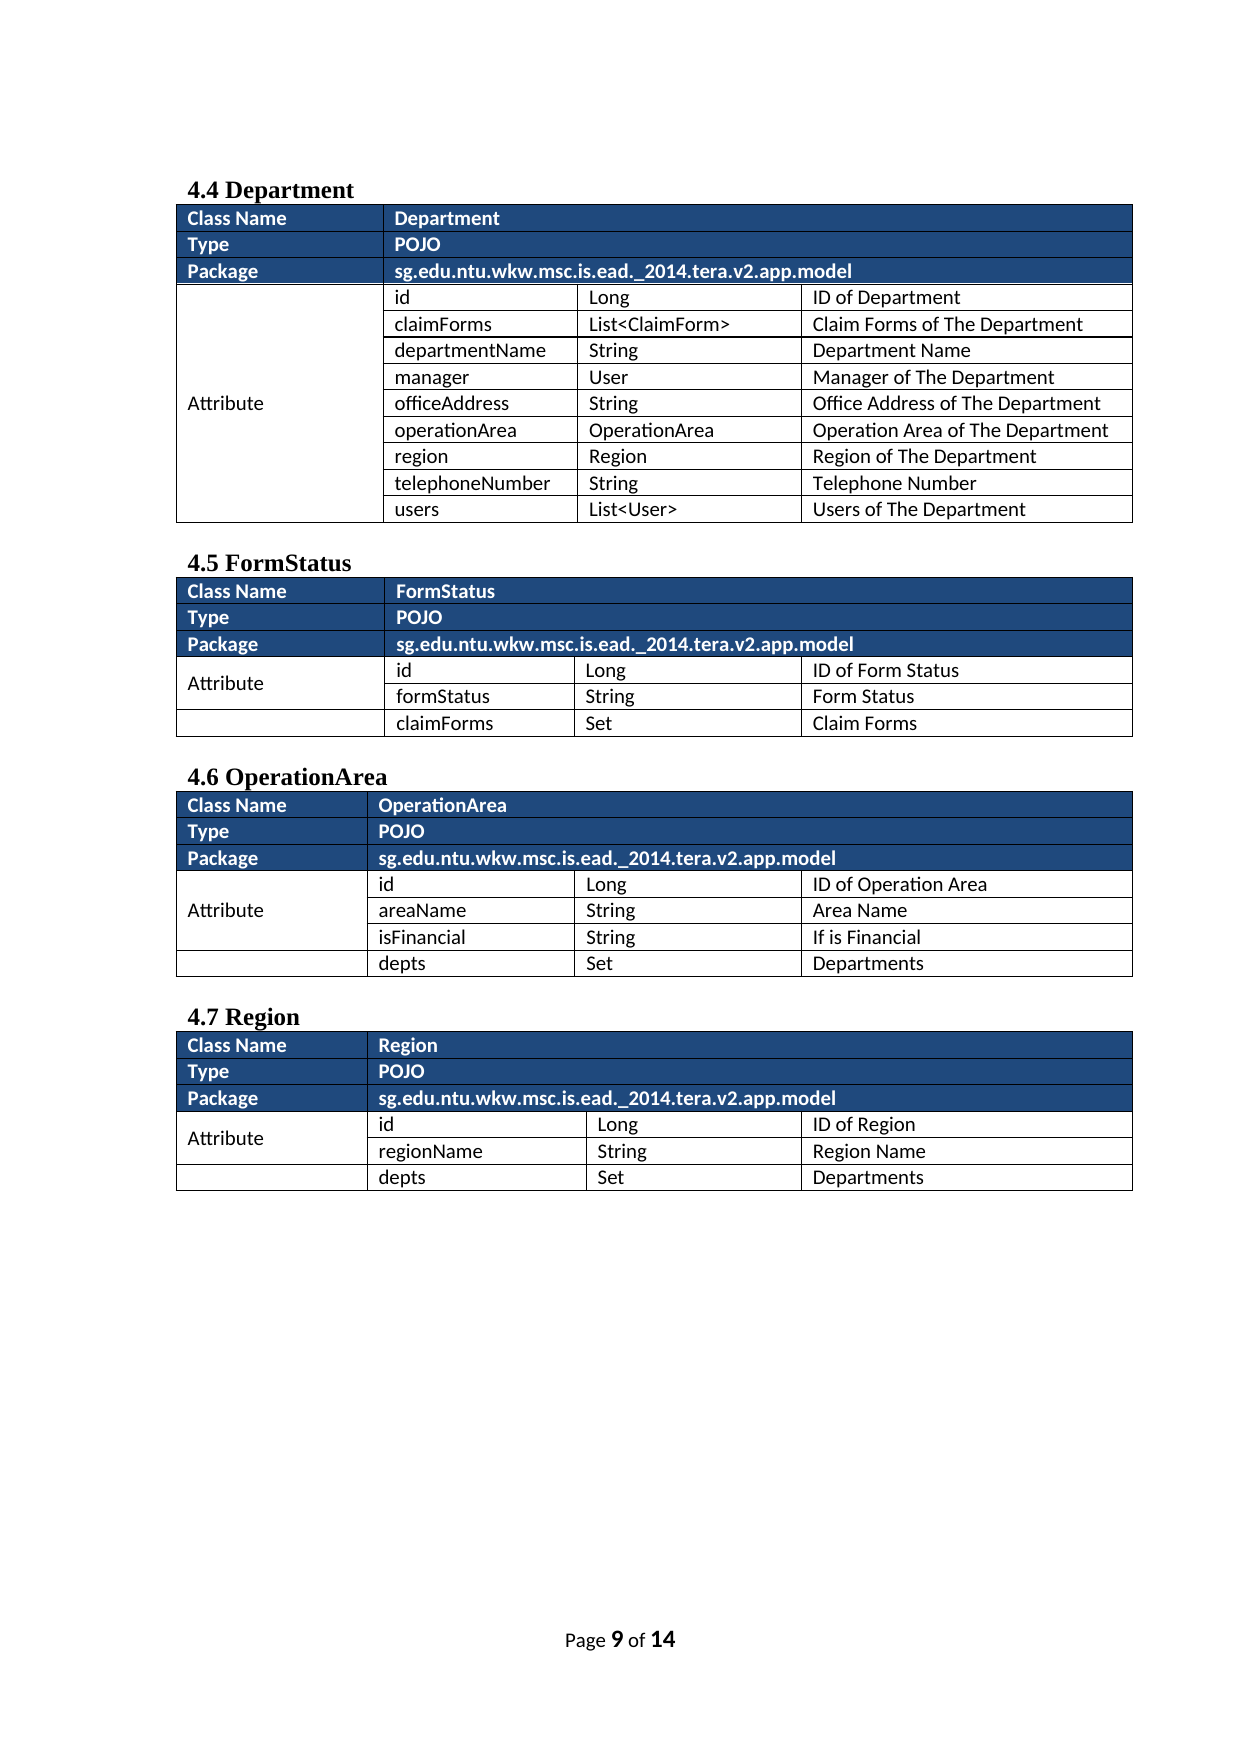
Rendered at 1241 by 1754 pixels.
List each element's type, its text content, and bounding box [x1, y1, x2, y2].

table_cell POJO [385, 604, 1132, 630]
table_header Class Name [177, 578, 384, 603]
table_cell String [578, 470, 801, 495]
table_cell operationArea [384, 417, 577, 442]
table_cell [177, 710, 384, 736]
table_header Department [384, 205, 1132, 231]
table_cell Region Name [802, 1138, 1132, 1163]
table_cell Claim Forms [802, 710, 1132, 736]
table_cell Set [575, 710, 801, 736]
table_header Class Name [177, 205, 383, 231]
table_cell Type [177, 818, 367, 844]
table_cell id [384, 285, 577, 310]
table_cell telephoneNumber [384, 470, 577, 495]
table_cell sg.edu.ntu.wkw.msc.is.ead._2014.tera.v2.app.model [384, 258, 1132, 283]
table_cell Package [177, 631, 384, 656]
table_cell sg.edu.ntu.wkw.msc.is.ead._2014.tera.v2.app.model [368, 845, 1132, 870]
table_header Region [368, 1032, 1132, 1058]
table_cell Set [587, 1165, 801, 1190]
table_cell Long [587, 1112, 801, 1137]
table_cell Set [575, 951, 801, 976]
table_cell String [575, 898, 801, 923]
table_cell ID of Operation Area [802, 871, 1132, 897]
table_cell officeAddress [384, 390, 577, 416]
table_cell POJO [368, 1059, 1132, 1084]
table_cell ID of Region [802, 1112, 1132, 1137]
subtitle 4.5 FormStatus [187, 548, 1053, 577]
table_cell [177, 1165, 367, 1190]
table_cell Department Name [802, 338, 1132, 363]
table_cell sg.edu.ntu.wkw.msc.is.ead._2014.tera.v2.app.model [385, 631, 1132, 656]
table_cell isFinancial [368, 924, 574, 949]
table_cell Type [177, 604, 384, 630]
table_cell Operation Area of The Department [802, 417, 1132, 442]
table_cell [177, 951, 367, 976]
table_header Class Name [177, 792, 367, 817]
table_cell Departments [802, 1165, 1132, 1190]
table_cell region [384, 443, 577, 469]
table_cell String [575, 684, 801, 709]
table_cell depts [368, 1165, 586, 1190]
table_cell Long [578, 285, 801, 310]
table_cell Package [177, 1085, 367, 1111]
table_cell id [368, 871, 574, 897]
table_cell Form Status [802, 684, 1132, 709]
table_cell ID of Department [802, 285, 1132, 310]
table_cell Attribute [177, 657, 384, 709]
table_cell List<User> [578, 496, 801, 522]
table_cell String [575, 924, 801, 949]
subtitle 4.7 Region [187, 1002, 1053, 1031]
table_cell Type [177, 1059, 367, 1084]
table_cell Attribute [177, 1112, 367, 1163]
table_cell depts [368, 951, 574, 976]
table_cell users [384, 496, 577, 522]
table_cell Attribute [177, 871, 367, 949]
table_cell Region of The Department [802, 443, 1132, 469]
table_cell claimForms [384, 311, 577, 336]
table_cell Claim Forms of The Department [802, 311, 1132, 336]
table_header OperationArea [368, 792, 1132, 817]
table_cell Type [177, 232, 383, 257]
table_cell OperationArea [578, 417, 801, 442]
subtitle 4.6 OperationArea [187, 762, 1053, 791]
table_cell Telephone Number [802, 470, 1132, 495]
table_cell POJO [368, 818, 1132, 844]
table_cell claimForms [385, 710, 574, 736]
table_cell String [578, 390, 801, 416]
table_cell Manager of The Department [802, 364, 1132, 389]
table_cell areaName [368, 898, 574, 923]
table_cell regionName [368, 1138, 586, 1163]
table_cell Package [177, 845, 367, 870]
table_cell ID of Form Status [802, 657, 1132, 683]
table_cell If is Financial [802, 924, 1132, 949]
table_cell Region [578, 443, 801, 469]
table_cell Attribute [177, 285, 383, 522]
table_cell String [578, 338, 801, 363]
table_cell Office Address of The Department [802, 390, 1132, 416]
table_cell id [385, 657, 574, 683]
subtitle 4.4 Department [187, 175, 1053, 204]
table_cell Users of The Department [802, 496, 1132, 522]
table_header Class Name [177, 1032, 367, 1058]
table_cell POJO [384, 232, 1132, 257]
table_cell sg.edu.ntu.wkw.msc.is.ead._2014.tera.v2.app.model [368, 1085, 1132, 1111]
table_cell formStatus [385, 684, 574, 709]
table_header FormStatus [385, 578, 1132, 603]
table_cell User [578, 364, 801, 389]
table_cell departmentName [384, 338, 577, 363]
table_cell Area Name [802, 898, 1132, 923]
table_cell Package [177, 258, 383, 283]
table_cell id [368, 1112, 586, 1137]
table_cell List<ClaimForm> [578, 311, 801, 336]
table_cell Departments [802, 951, 1132, 976]
table_cell Long [575, 657, 801, 683]
table_cell manager [384, 364, 577, 389]
table_cell String [587, 1138, 801, 1163]
table_cell Long [575, 871, 801, 897]
